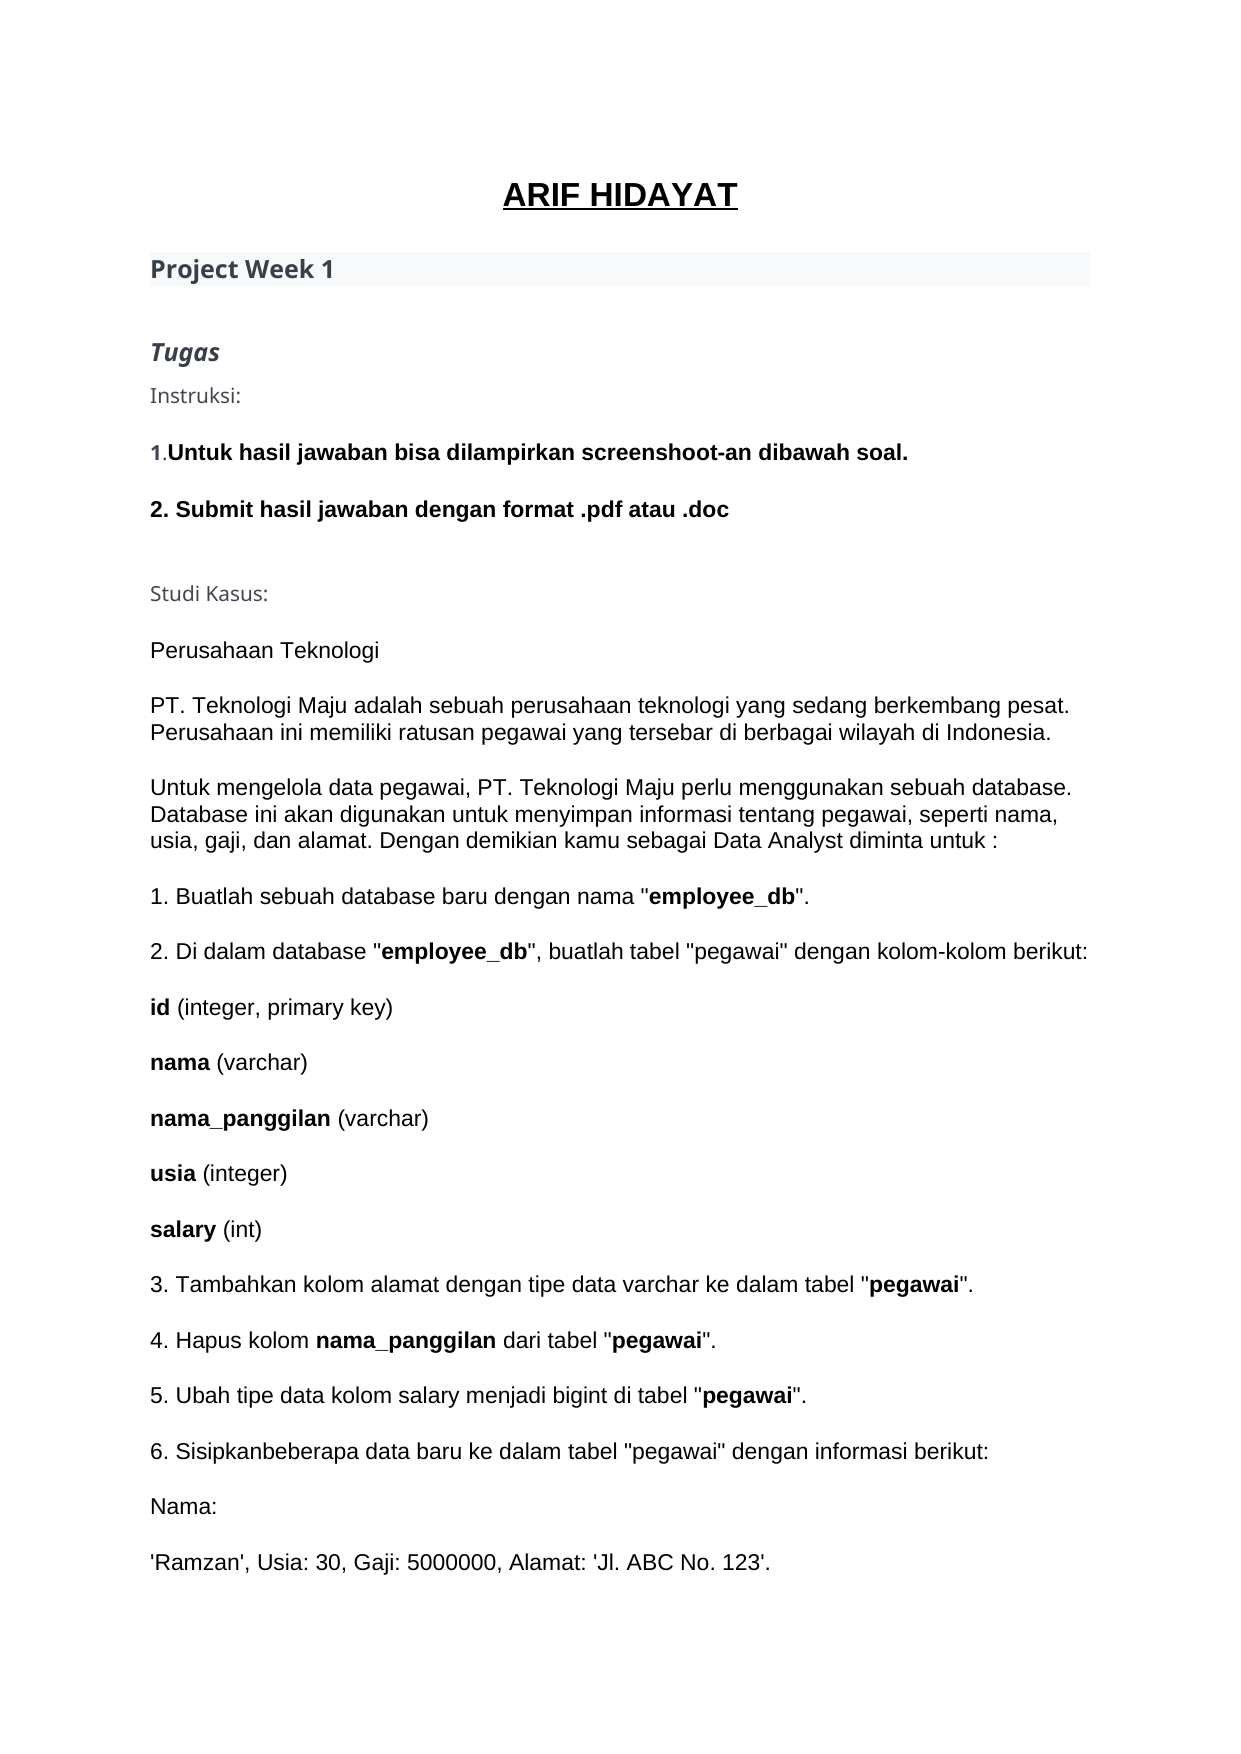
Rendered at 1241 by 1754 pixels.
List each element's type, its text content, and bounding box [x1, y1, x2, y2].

subtitle Project Week 1 [150, 252, 1090, 286]
subtitle ARIF HIDAYAT [150, 175, 1090, 213]
text 6. Sisipkanbeberapa data baru ke dalam tabel "pegawai" dengan informasi berikut: [150, 1438, 1090, 1464]
text 3. Tambahkan kolom alamat dengan tipe data varchar ke dalam tabel "pegawai". [150, 1271, 1090, 1298]
text PT. Teknologi Maju adalah sebuah perusahaan teknologi yang sedang berkembang pesat. Perusahaan ini memiliki ratusan pegawai yang tersebar di berbagai wilayah di Indonesia. [150, 692, 1090, 745]
text 'Ramzan', Usia: 30, Gaji: 5000000, Alamat: 'Jl. ABC No. 123'. [150, 1549, 1090, 1575]
text nama_panggilan (varchar) [150, 1105, 1090, 1131]
text 2. Submit hasil jawaban dengan format .pdf atau .doc Studi Kasus: [150, 496, 1090, 608]
text salary (int) [150, 1216, 1090, 1242]
text Untuk mengelola data pegawai, PT. Teknologi Maju perlu menggunakan sebuah database. Database ini akan digunakan untuk menyimpan informasi tentang pegawai, seperti nama, usia, gaji, dan alamat. Dengan demikian kamu sebagai Data Analyst diminta untuk : [150, 774, 1090, 853]
subtitle Tugas [150, 335, 1090, 369]
text 1. Buatlah sebuah database baru dengan nama "employee_db". [150, 883, 1090, 909]
text usia (integer) [150, 1160, 1090, 1187]
text 2. Di dalam database "employee_db", buatlah tabel "pegawai" dengan kolom-kolom berikut: [150, 938, 1090, 964]
text 5. Ubah tipe data kolom salary menjadi bigint di tabel "pegawai". [150, 1382, 1090, 1409]
text Instruksi: [150, 381, 1090, 409]
text id (integer, primary key) [150, 994, 1090, 1020]
text nama (varchar) [150, 1049, 1090, 1076]
text 1.Untuk hasil jawaban bisa dilampirkan screenshoot-an dibawah soal. [150, 438, 1090, 467]
text Nama: [150, 1493, 1090, 1520]
text 4. Hapus kolom nama_panggilan dari tabel "pegawai". [150, 1327, 1090, 1353]
text Perusahaan Teknologi [150, 637, 1090, 663]
